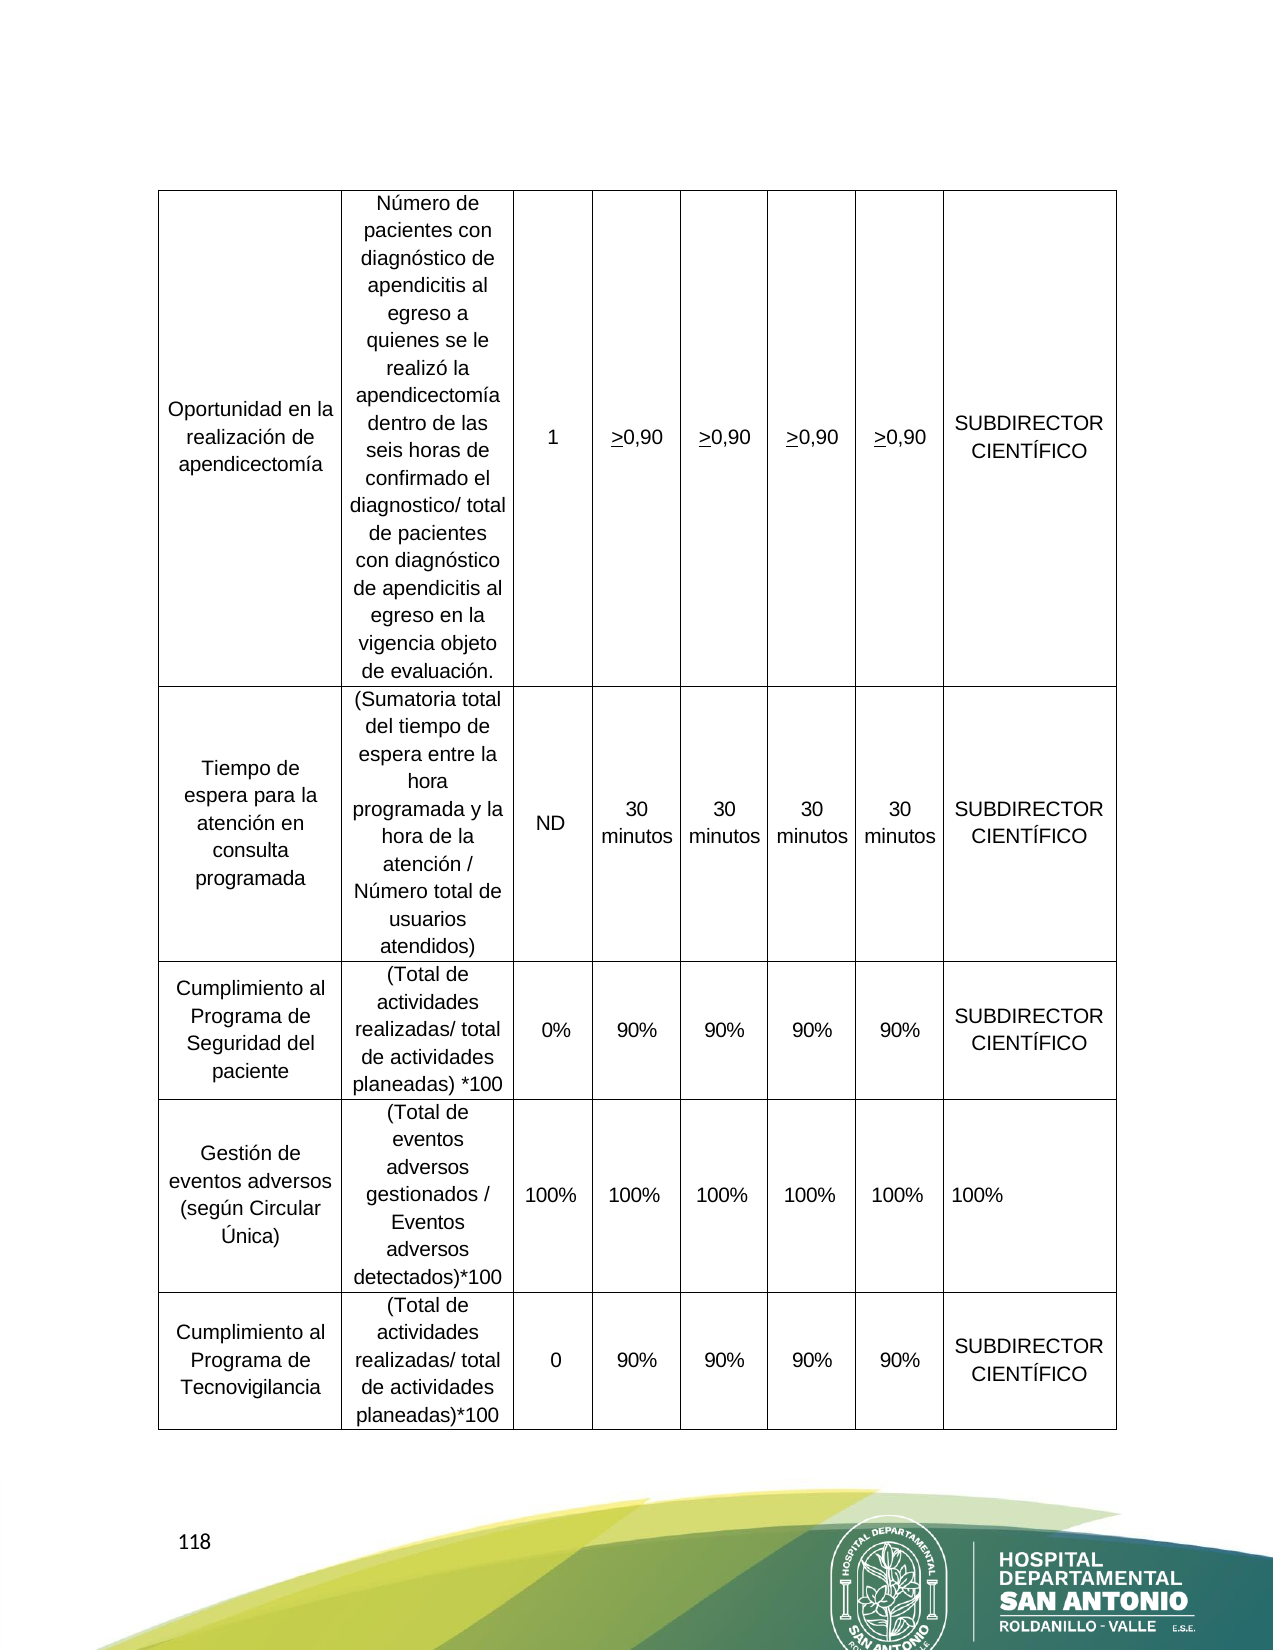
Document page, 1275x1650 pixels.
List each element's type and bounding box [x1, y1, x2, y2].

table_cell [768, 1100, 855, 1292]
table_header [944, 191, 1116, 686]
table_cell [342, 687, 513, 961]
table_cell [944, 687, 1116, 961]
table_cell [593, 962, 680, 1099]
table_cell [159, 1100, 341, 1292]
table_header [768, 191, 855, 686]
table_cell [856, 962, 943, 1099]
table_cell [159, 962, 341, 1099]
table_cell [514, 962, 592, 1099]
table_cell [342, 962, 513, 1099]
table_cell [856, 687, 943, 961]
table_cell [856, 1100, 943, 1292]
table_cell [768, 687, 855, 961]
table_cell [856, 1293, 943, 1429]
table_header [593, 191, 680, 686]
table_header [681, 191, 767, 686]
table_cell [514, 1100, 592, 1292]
picture [1, 1479, 1273, 1650]
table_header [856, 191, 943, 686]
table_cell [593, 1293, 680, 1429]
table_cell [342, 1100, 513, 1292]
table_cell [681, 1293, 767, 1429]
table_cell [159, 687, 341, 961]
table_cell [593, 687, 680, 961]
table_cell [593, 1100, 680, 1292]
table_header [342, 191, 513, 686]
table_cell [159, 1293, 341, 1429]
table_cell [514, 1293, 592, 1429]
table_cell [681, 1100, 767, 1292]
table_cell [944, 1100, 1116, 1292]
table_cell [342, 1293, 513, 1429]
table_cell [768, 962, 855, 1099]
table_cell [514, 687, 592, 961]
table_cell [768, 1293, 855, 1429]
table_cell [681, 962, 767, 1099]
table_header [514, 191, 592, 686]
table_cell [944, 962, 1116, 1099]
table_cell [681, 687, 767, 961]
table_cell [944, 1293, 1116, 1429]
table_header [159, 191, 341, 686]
